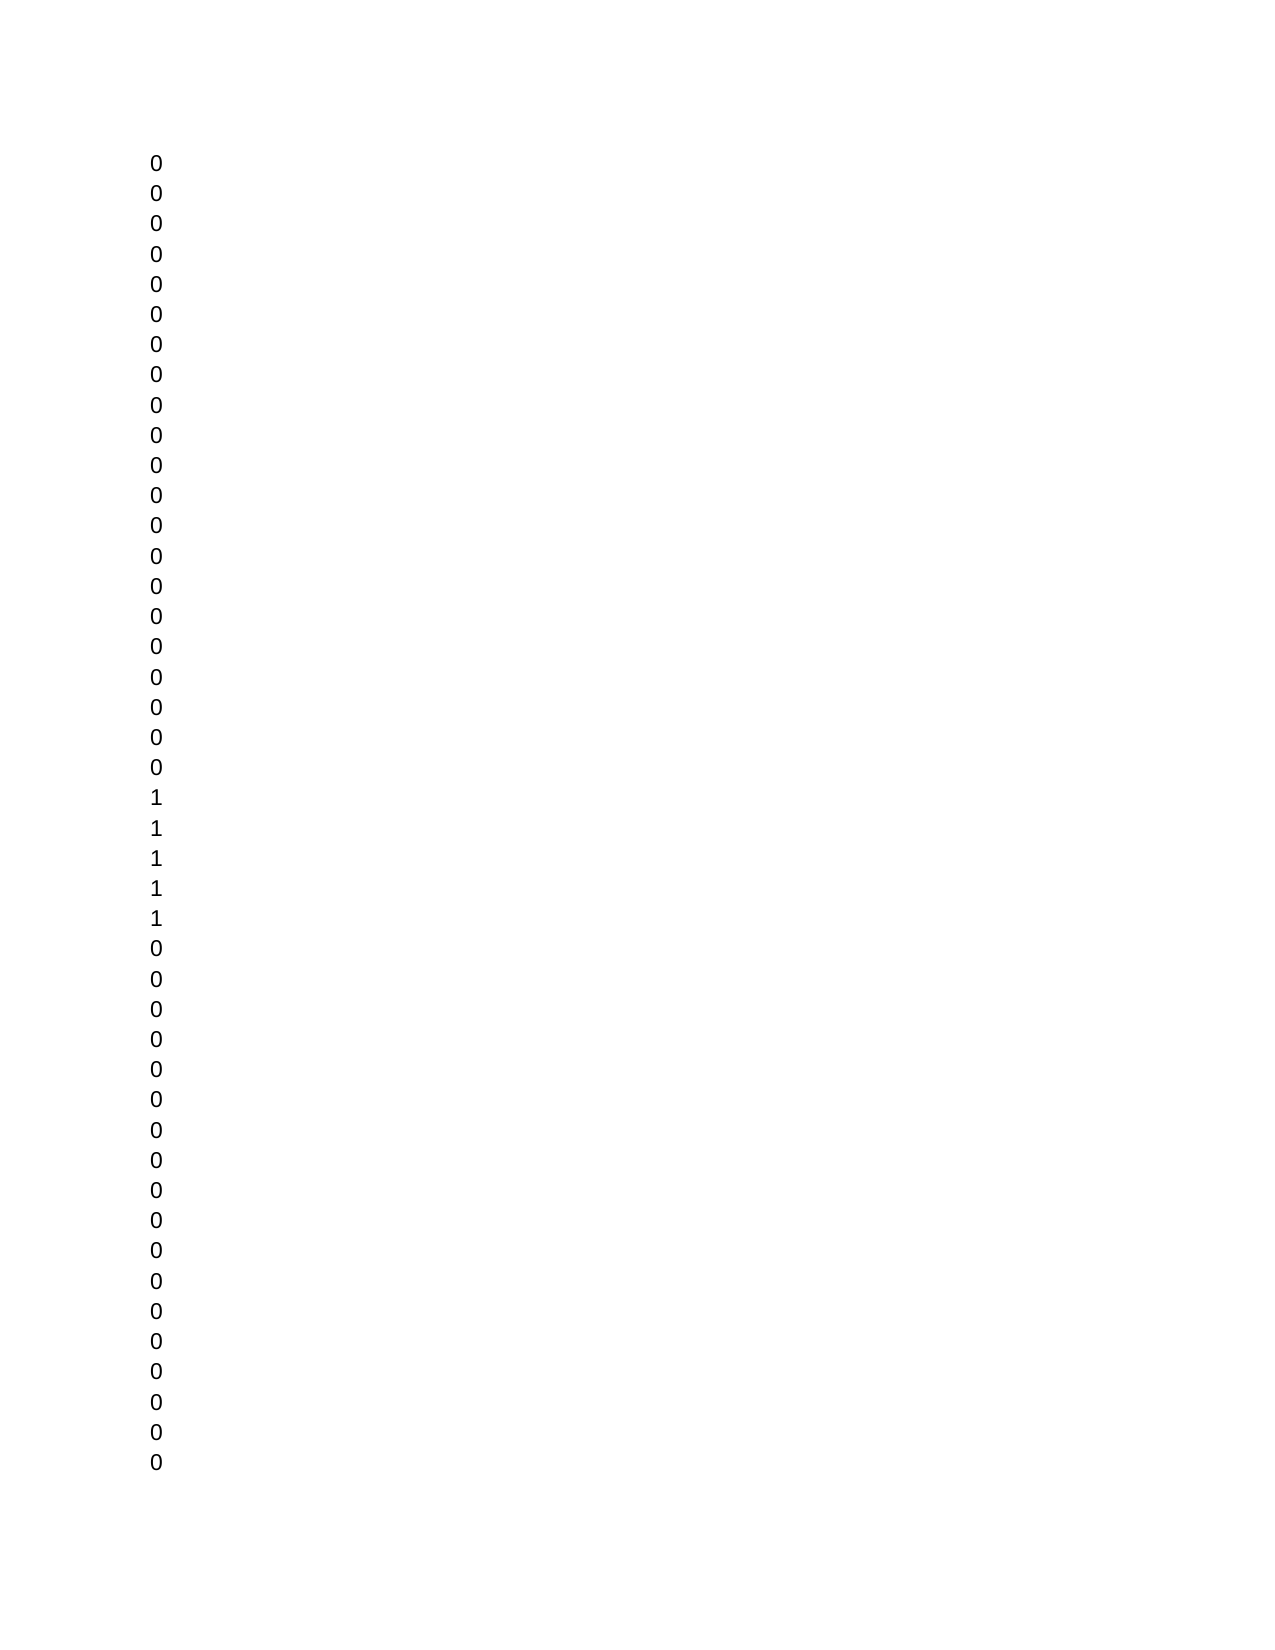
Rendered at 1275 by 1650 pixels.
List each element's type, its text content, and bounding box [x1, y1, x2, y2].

text 0 [150, 1086, 1125, 1113]
text 0 [150, 1237, 1125, 1264]
text 0 [150, 724, 1125, 750]
text 0 [150, 1449, 1125, 1475]
text 0 [150, 573, 1125, 599]
text 0 [150, 482, 1125, 509]
text 0 [150, 452, 1125, 478]
text 0 [150, 966, 1125, 992]
text 0 [150, 996, 1125, 1022]
text 0 [150, 210, 1125, 237]
text 0 [150, 935, 1125, 962]
text 0 [150, 694, 1125, 720]
text 0 [150, 180, 1125, 207]
text 0 [150, 543, 1125, 569]
text 0 [150, 241, 1125, 267]
text 0 [150, 1147, 1125, 1173]
text 1 [150, 814, 1125, 841]
text 0 [150, 512, 1125, 539]
text 0 [150, 301, 1125, 327]
text 1 [150, 845, 1125, 871]
text 0 [150, 1026, 1125, 1052]
text 0 [150, 1268, 1125, 1294]
text 0 [150, 1419, 1125, 1445]
text 0 [150, 271, 1125, 297]
text 1 [150, 784, 1125, 811]
text 0 [150, 1388, 1125, 1415]
text 0 [150, 603, 1125, 629]
text 0 [150, 633, 1125, 660]
text 0 [150, 1056, 1125, 1083]
text 0 [150, 1117, 1125, 1143]
text 0 [150, 150, 1125, 176]
text 0 [150, 663, 1125, 690]
text 1 [150, 905, 1125, 932]
text 0 [150, 331, 1125, 358]
text 0 [150, 422, 1125, 448]
text 0 [150, 1298, 1125, 1324]
text 0 [150, 1177, 1125, 1203]
text 0 [150, 1358, 1125, 1385]
text 0 [150, 361, 1125, 388]
text 0 [150, 392, 1125, 418]
text 0 [150, 1328, 1125, 1354]
text 1 [150, 875, 1125, 901]
text 0 [150, 1207, 1125, 1234]
text 0 [150, 754, 1125, 781]
